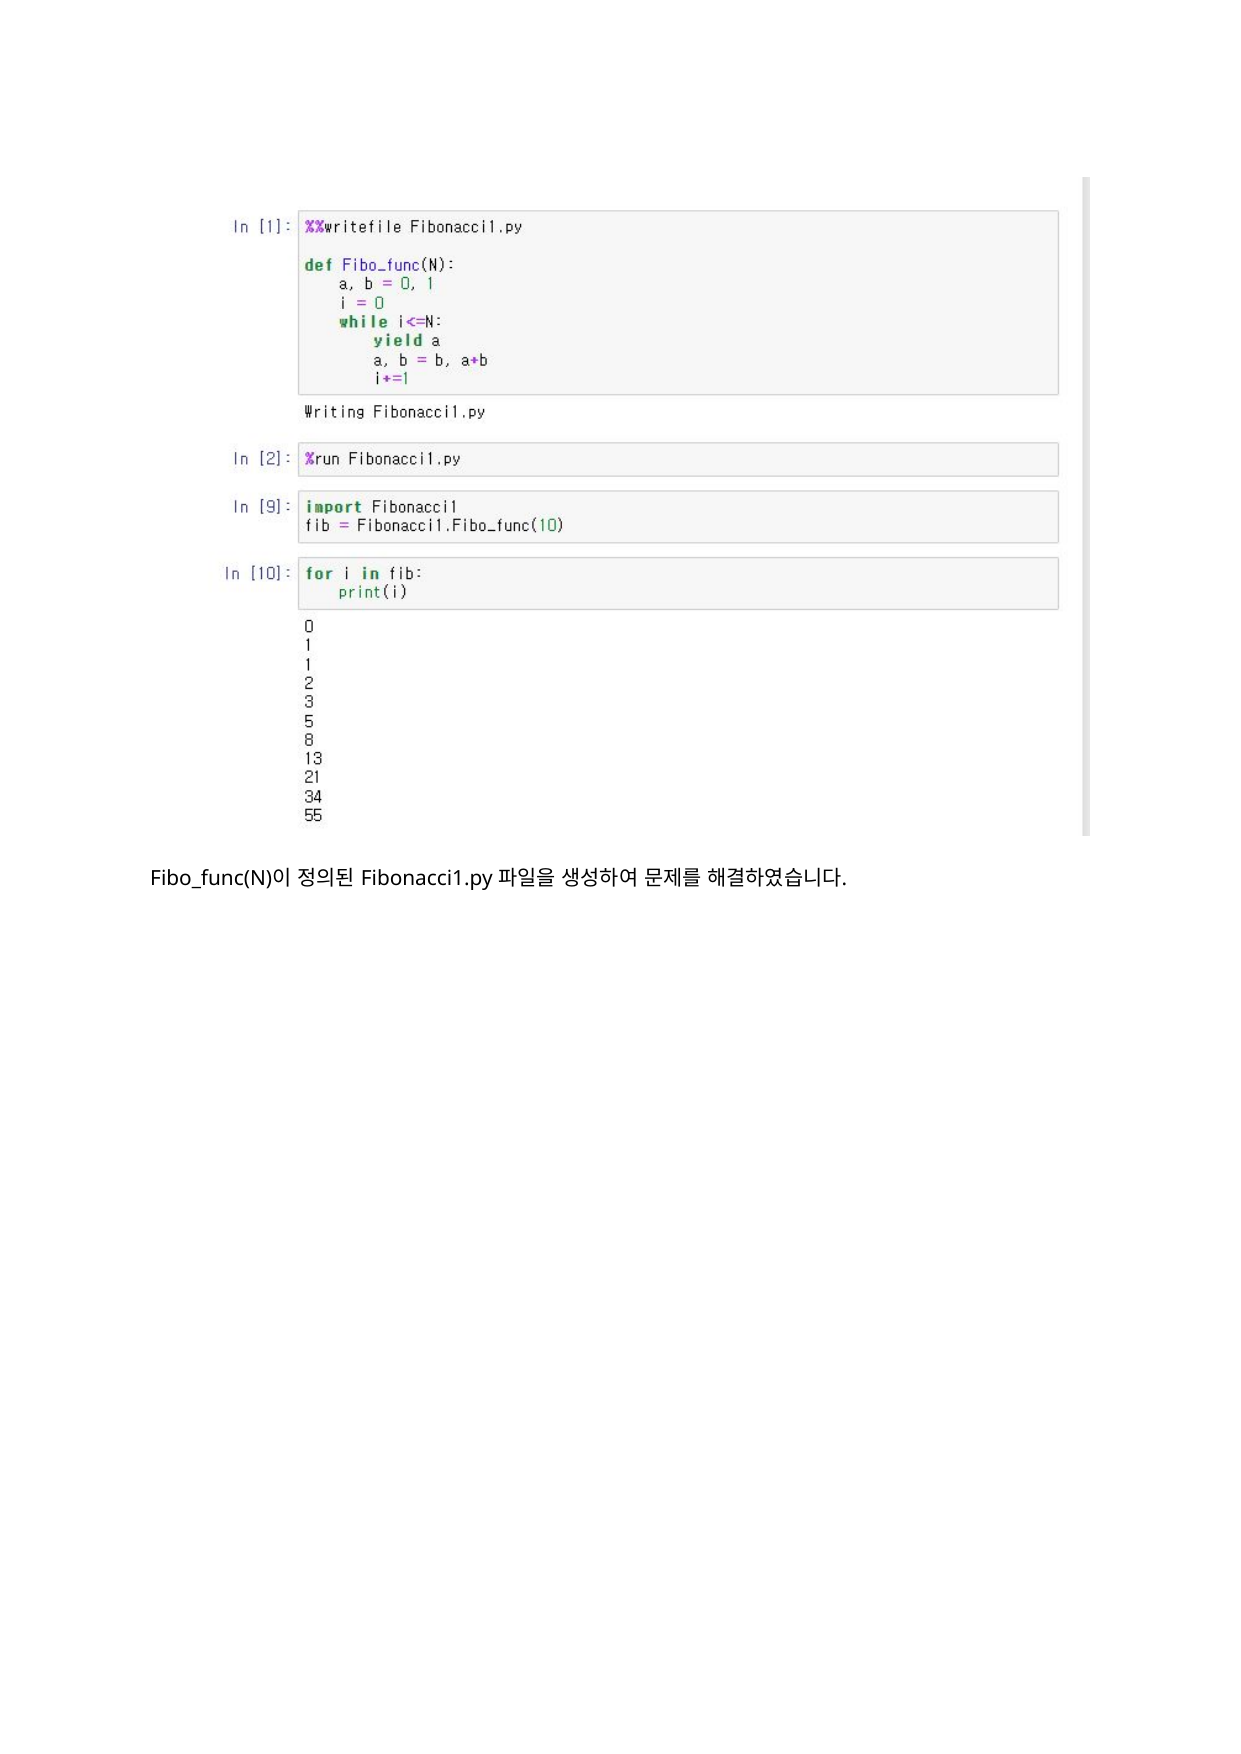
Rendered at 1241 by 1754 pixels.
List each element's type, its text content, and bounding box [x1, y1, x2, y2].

text Fibo_func(N)이 정의된 Fibonacci1.py 파일을 생성하여 문제를 해결하였습니다. [150, 861, 1090, 891]
picture [150, 177, 1090, 836]
